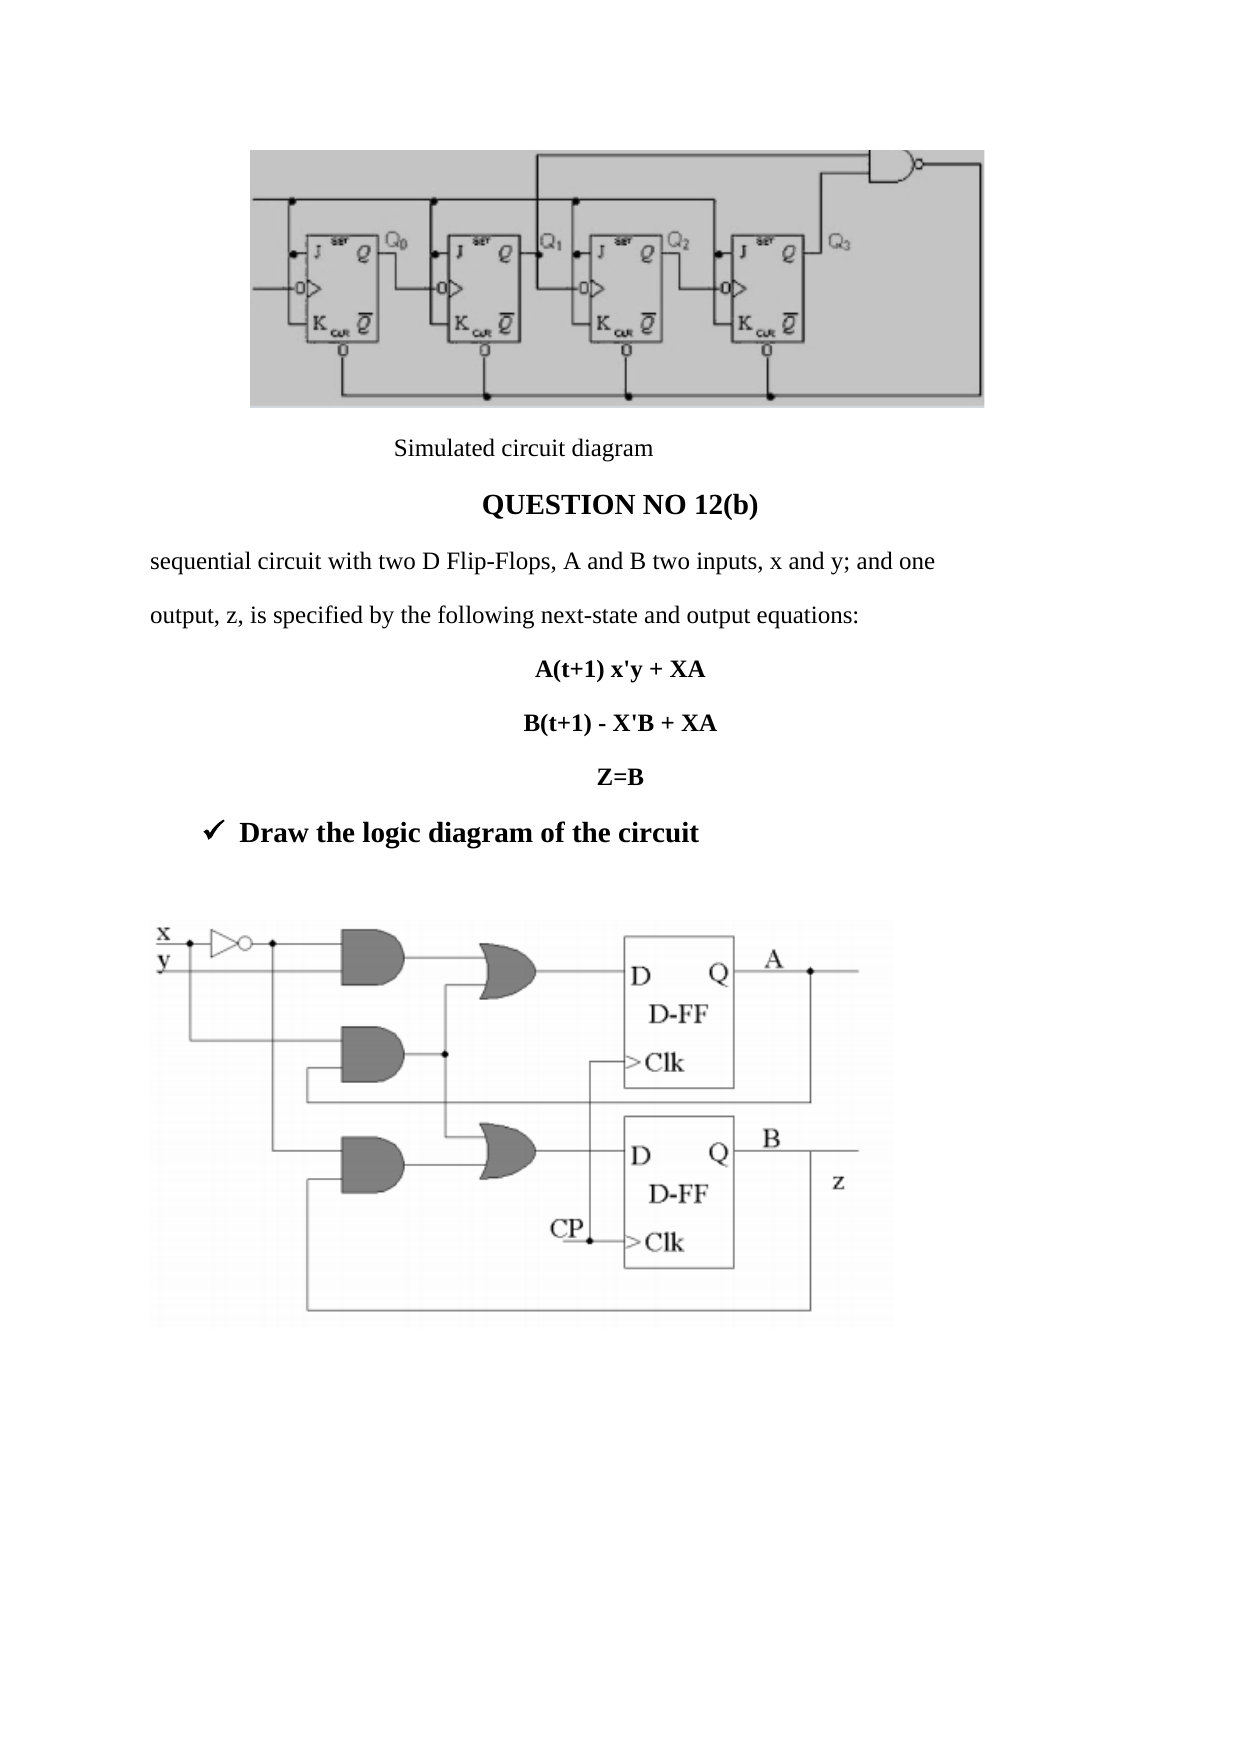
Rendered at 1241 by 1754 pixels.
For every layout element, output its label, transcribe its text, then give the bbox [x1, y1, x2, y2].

text A(t+1) x'y + XA [150, 654, 1090, 683]
picture [250, 150, 985, 408]
picture [150, 920, 896, 1329]
text B(t+1) - X'B + XA [150, 708, 1090, 736]
text sequential circuit with two D Flip-Flops, A and B two inputs, x and y; and one [150, 546, 1090, 575]
text QUESTION NO 12(b) [150, 487, 1090, 520]
list Draw the logic diagram of the circuit [202, 815, 1090, 849]
text output, z, is specified by the following next-state and output equations: [150, 600, 1090, 629]
text Simulated circuit diagram [150, 433, 1090, 462]
text Z=B [150, 762, 1090, 790]
